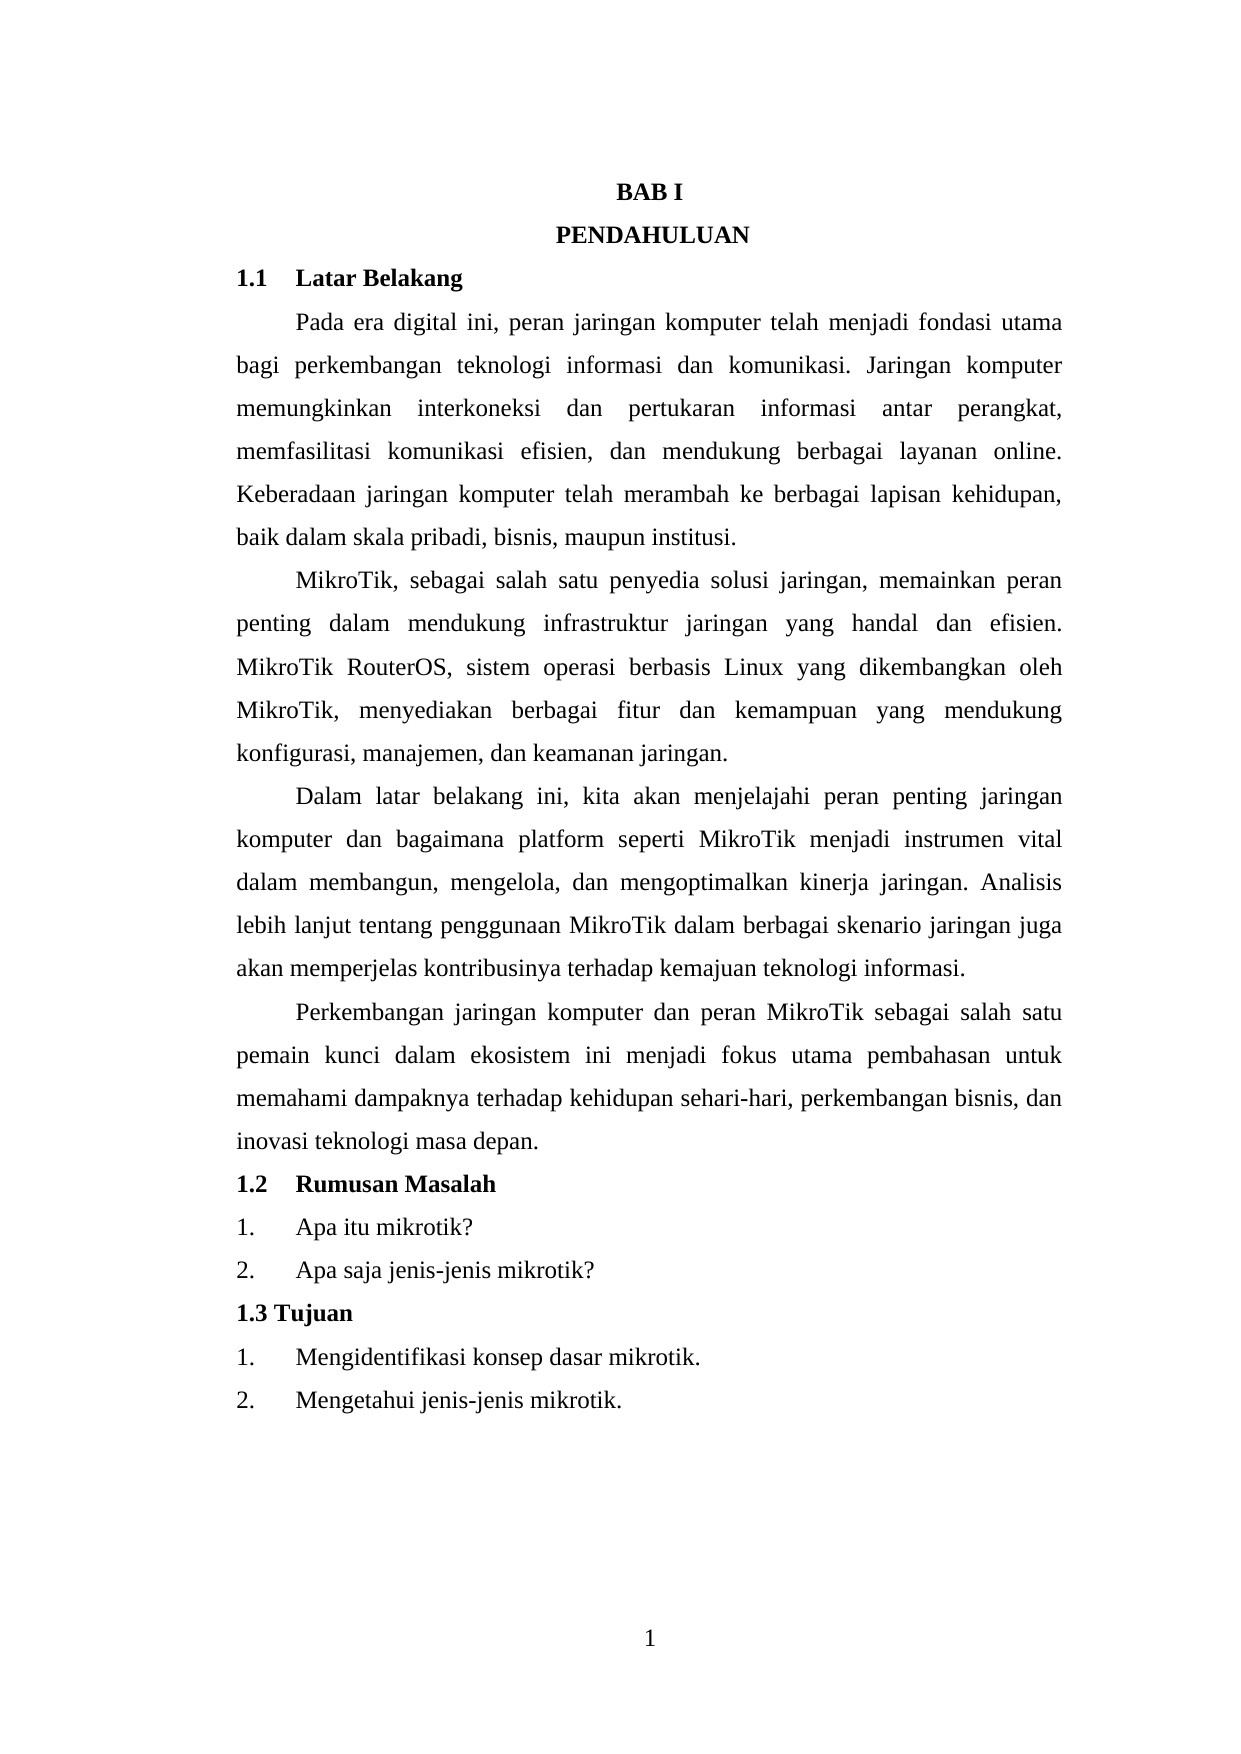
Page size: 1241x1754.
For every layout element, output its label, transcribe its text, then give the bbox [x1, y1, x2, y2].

text Dalam latar belakang ini, kita akan menjelajahi peran penting jaringan komputer dan bagaimana platform seperti MikroTik menjadi instrumen vital dalam membangun, mengelola, dan mengoptimalkan kinerja jaringan. Analisis lebih lanjut tentang penggunaan MikroTik dalam berbagai skenario jaringan juga akan memperjelas kontribusinya terhadap kemajuan teknologi informasi. [236, 781, 1063, 982]
text Pada era digital ini, peran jaringan komputer telah menjadi fondasi utama bagi perkembangan teknologi informasi dan komunikasi. Jaringan komputer memungkinkan interkoneksi dan pertukaran informasi antar perangkat, memfasilitasi komunikasi efisien, dan mendukung berbagai layanan online. Keberadaan jaringan komputer telah merambah ke berbagai lapisan kehidupan, baik dalam skala pribadi, bisnis, maupun institusi. [236, 307, 1063, 551]
subtitle Latar Belakang [236, 263, 1063, 292]
list Apa itu mikrotik? [236, 1212, 1063, 1241]
text Perkembangan jaringan komputer dan peran MikroTik sebagai salah satu pemain kunci dalam ekosistem ini menjadi fokus utama pembahasan untuk memahami dampaknya terhadap kehidupan sehari-hari, perkembangan bisnis, dan inovasi teknologi masa depan. [236, 997, 1063, 1155]
text MikroTik, sebagai salah satu penyedia solusi jaringan, memainkan peran penting dalam mendukung infrastruktur jaringan yang handal dan efisien. MikroTik RouterOS, sistem operasi berbasis Linux yang dikembangkan oleh MikroTik, menyediakan berbagai fitur dan kemampuan yang mendukung konfigurasi, manajemen, dan keamanan jaringan. [236, 565, 1063, 767]
list Mengidentifikasi konsep dasar mikrotik. [236, 1342, 1063, 1370]
list Mengetahui jenis-jenis mikrotik. [236, 1385, 1063, 1413]
subtitle Rumusan Masalah [236, 1169, 1063, 1198]
subtitle Tujuan [236, 1298, 1063, 1327]
list Apa saja jenis-jenis mikrotik? [236, 1255, 1063, 1284]
subtitle BAB I PENDAHULUAN [236, 177, 1063, 249]
